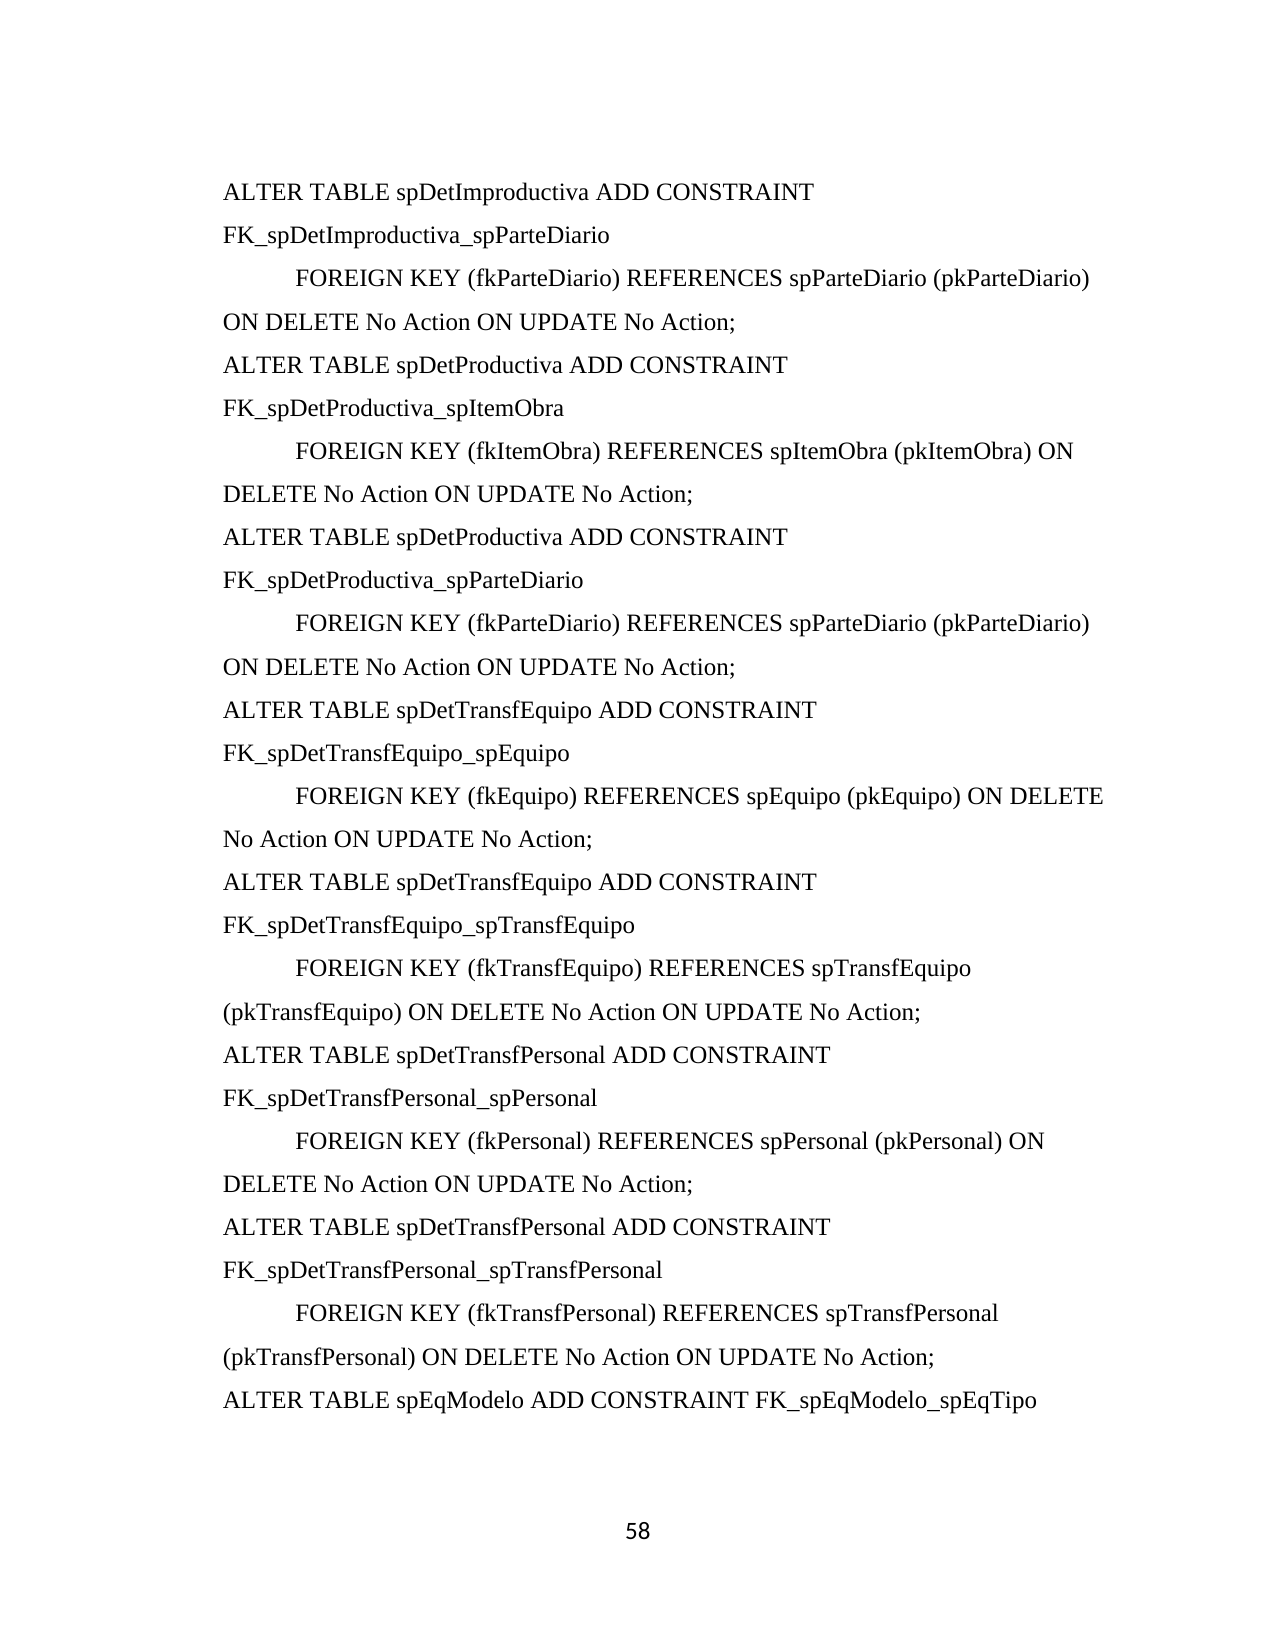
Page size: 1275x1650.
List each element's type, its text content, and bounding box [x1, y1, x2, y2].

text FOREIGN KEY (fkTransfPersonal) REFERENCES spTransfPersonal (pkTransfPersonal) ON DELETE No Action ON UPDATE No Action; [223, 1298, 1127, 1370]
text ALTER TABLE spDetProductiva ADD CONSTRAINT FK_spDetProductiva_spParteDiario [223, 522, 1127, 594]
text FOREIGN KEY (fkPersonal) REFERENCES spPersonal (pkPersonal) ON DELETE No Action ON UPDATE No Action; [223, 1126, 1127, 1198]
text ALTER TABLE spDetTransfPersonal ADD CONSTRAINT FK_spDetTransfPersonal_spTransfPersonal [223, 1212, 1127, 1284]
text FOREIGN KEY (fkItemObra) REFERENCES spItemObra (pkItemObra) ON DELETE No Action ON UPDATE No Action; [223, 436, 1127, 508]
text ALTER TABLE spDetTransfPersonal ADD CONSTRAINT FK_spDetTransfPersonal_spPersonal [223, 1040, 1127, 1112]
text FOREIGN KEY (fkParteDiario) REFERENCES spParteDiario (pkParteDiario) ON DELETE No Action ON UPDATE No Action; [223, 263, 1127, 335]
text FOREIGN KEY (fkEquipo) REFERENCES spEquipo (pkEquipo) ON DELETE No Action ON UPDATE No Action; [223, 781, 1127, 853]
text ALTER TABLE spDetImproductiva ADD CONSTRAINT FK_spDetImproductiva_spParteDiario [223, 177, 1127, 249]
text ALTER TABLE spDetTransfEquipo ADD CONSTRAINT FK_spDetTransfEquipo_spEquipo [223, 695, 1127, 767]
text FOREIGN KEY (fkTransfEquipo) REFERENCES spTransfEquipo (pkTransfEquipo) ON DELETE No Action ON UPDATE No Action; [223, 953, 1127, 1025]
text FOREIGN KEY (fkParteDiario) REFERENCES spParteDiario (pkParteDiario) ON DELETE No Action ON UPDATE No Action; [223, 608, 1127, 680]
text ALTER TABLE spDetProductiva ADD CONSTRAINT FK_spDetProductiva_spItemObra [223, 350, 1127, 422]
text ALTER TABLE spEqModelo ADD CONSTRAINT FK_spEqModelo_spEqTipo [223, 1385, 1127, 1413]
text ALTER TABLE spDetTransfEquipo ADD CONSTRAINT FK_spDetTransfEquipo_spTransfEquipo [223, 867, 1127, 939]
